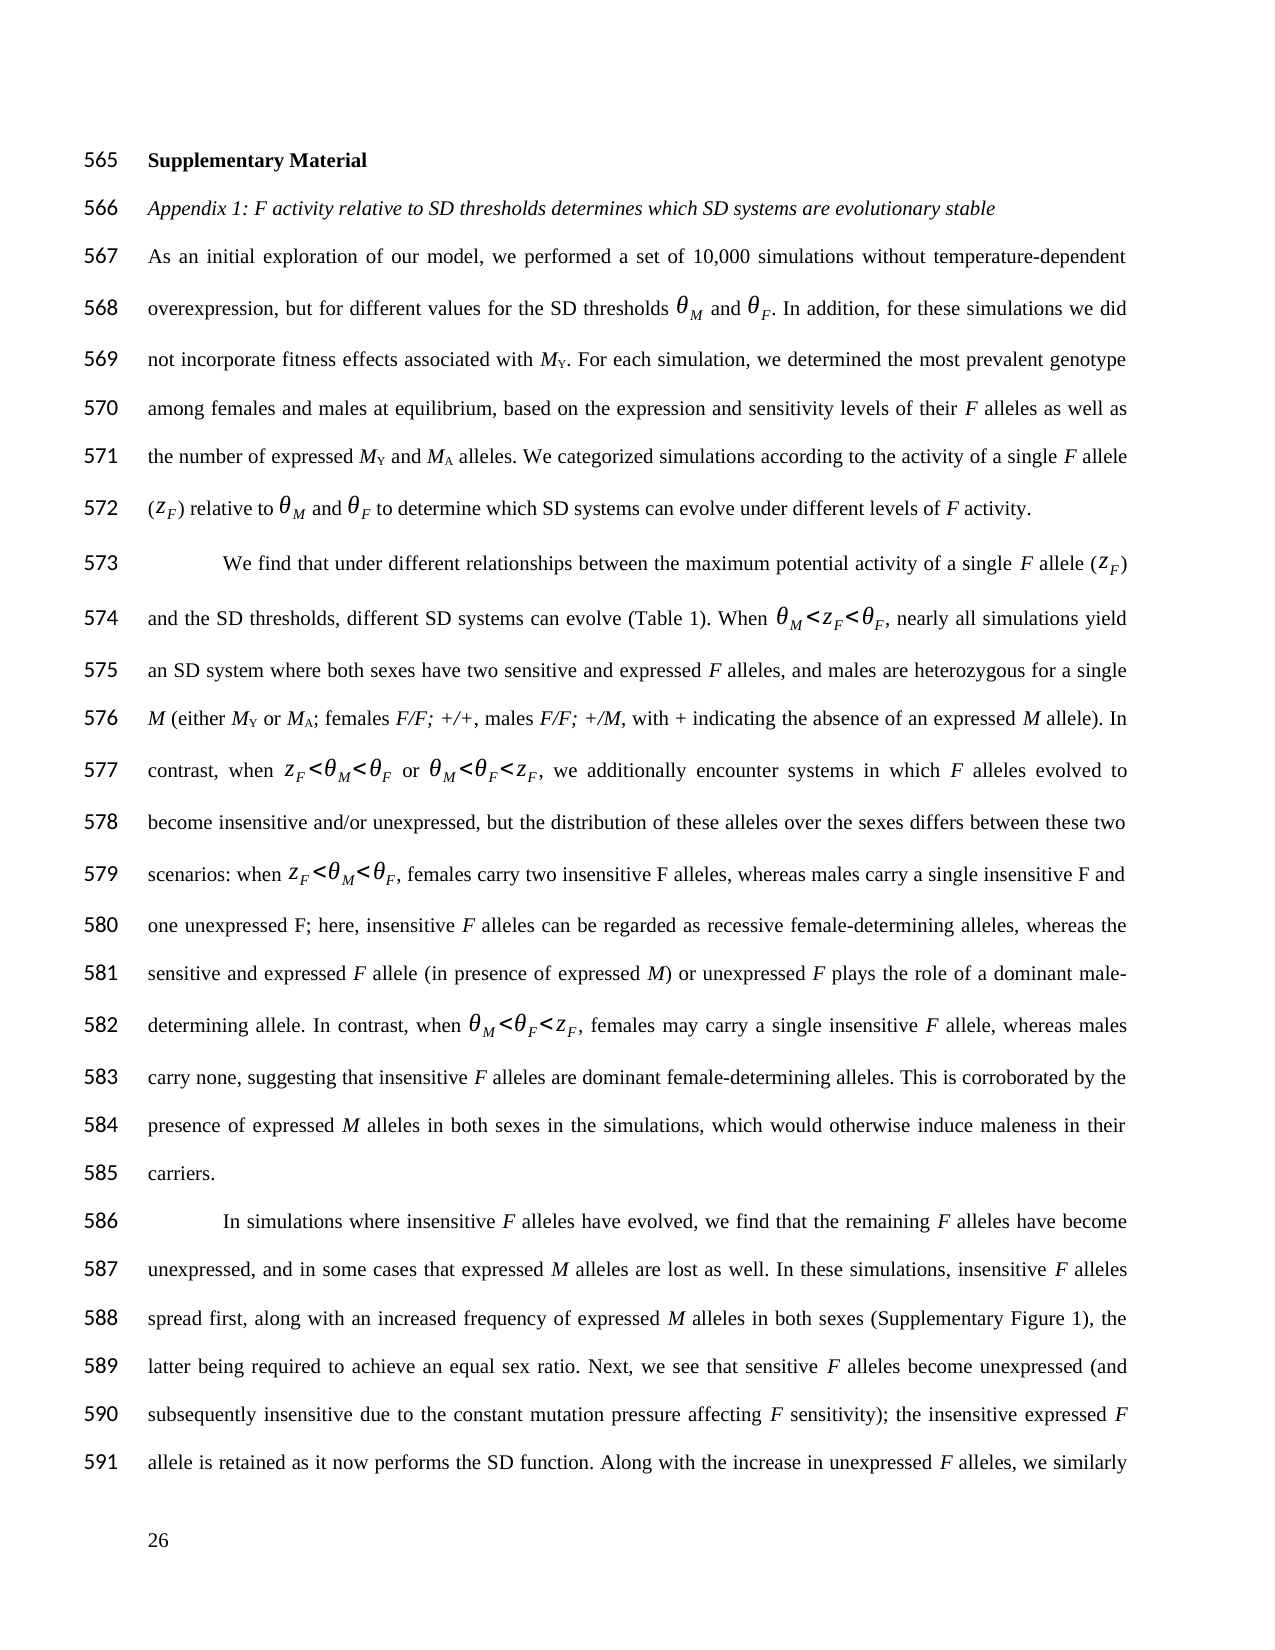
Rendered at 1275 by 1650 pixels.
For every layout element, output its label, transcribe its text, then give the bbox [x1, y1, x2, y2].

subtitle Supplementary Material [148, 148, 1127, 172]
text As an initial exploration of our model, we performed a set of 10,000 simulations without temperature-dependent overexpression, but for different values for the SD thresholds and . In addition, for these simulations we did not incorporate fitness effects associated with MY. For each simulation, we determined the most prevalent genotype among females and males at equilibrium, based on the expression and sensitivity levels of their F alleles as well as the number of expressed MY and MA alleles. We categorized simulations according to the activity of a single F allele () relative to and to determine which SD systems can evolve under different levels of F activity. [148, 244, 1127, 523]
subtitle Appendix 1: F activity relative to SD thresholds determines which SD systems are evolutionary stable [148, 196, 1127, 220]
text We find that under different relationships between the maximum potential activity of a single F allele () and the SD thresholds, different SD systems can evolve (Table 1). When , nearly all simulations yield an SD system where both sexes have two sensitive and expressed F alleles, and males are heterozygous for a single M (either MY or MA; females F/F; +/+, males F/F; +/M, with + indicating the absence of an expressed M allele). In contrast, when or , we additionally encounter systems in which F alleles evolved to become insensitive and/or unexpressed, but the distribution of these alleles over the sexes differs between these two scenarios: when , females carry two insensitive F alleles, whereas males carry a single insensitive F and one unexpressed F; here, insensitive F alleles can be regarded as recessive female-determining alleles, whereas the sensitive and expressed F allele (in presence of expressed M) or unexpressed F plays the role of a dominant male-determining allele. In contrast, when , females may carry a single insensitive F allele, whereas males carry none, suggesting that insensitive F alleles are dominant female-determining alleles. This is corroborated by the presence of expressed M alleles in both sexes in the simulations, which would otherwise induce maleness in their carriers. [148, 547, 1127, 1185]
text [148, 1209, 1127, 1474]
